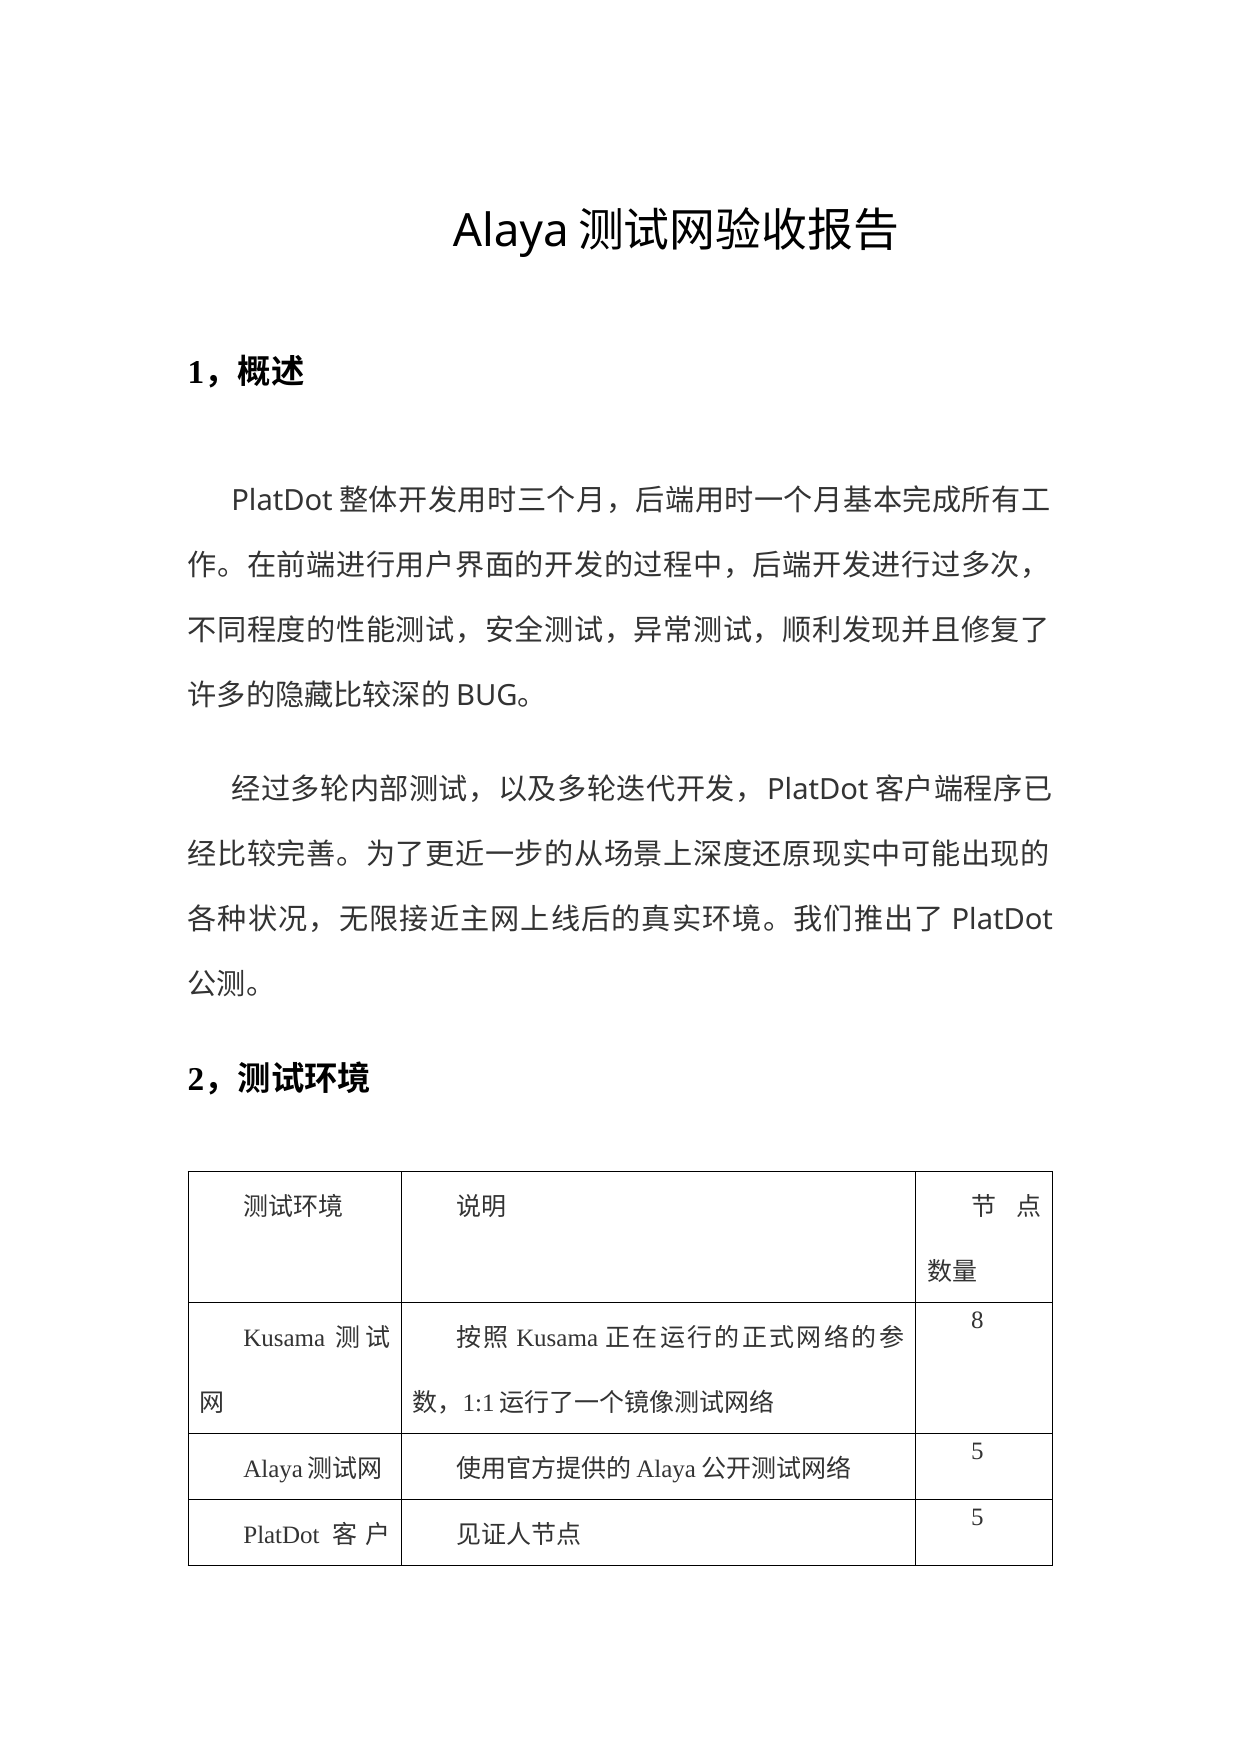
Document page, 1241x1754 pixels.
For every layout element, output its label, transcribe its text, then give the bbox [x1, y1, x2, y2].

subtitle 2，测试环境 [187, 1044, 1053, 1109]
subtitle Alaya测试网验收报告 [187, 178, 968, 276]
subtitle 1，概述 [187, 336, 1053, 401]
table_cell 5 [916, 1434, 1052, 1499]
table_header 说明 [402, 1172, 915, 1302]
text PlatDot整体开发用时三个月，后端用时一个月基本完成所有工作。在前端进行用户界面的开发的过程中，后端开发进行过多次，不同程度的性能测试，安全测试，异常测试，顺利发现并且修复了许多的隐藏比较深的BUG。 [187, 465, 1053, 725]
text 经过多轮内部测试，以及多轮迭代开发，PlatDot客户端程序已经比较完善。为了更近一步的从场景上深度还原现实中可能出现的各种状况，无限接近主网上线后的真实环境。我们推出了PlatDot公测。 [187, 754, 1053, 1014]
table_header 测试环境 [189, 1172, 401, 1302]
table_cell 5 [916, 1500, 1052, 1565]
table_cell 8 [916, 1303, 1052, 1433]
